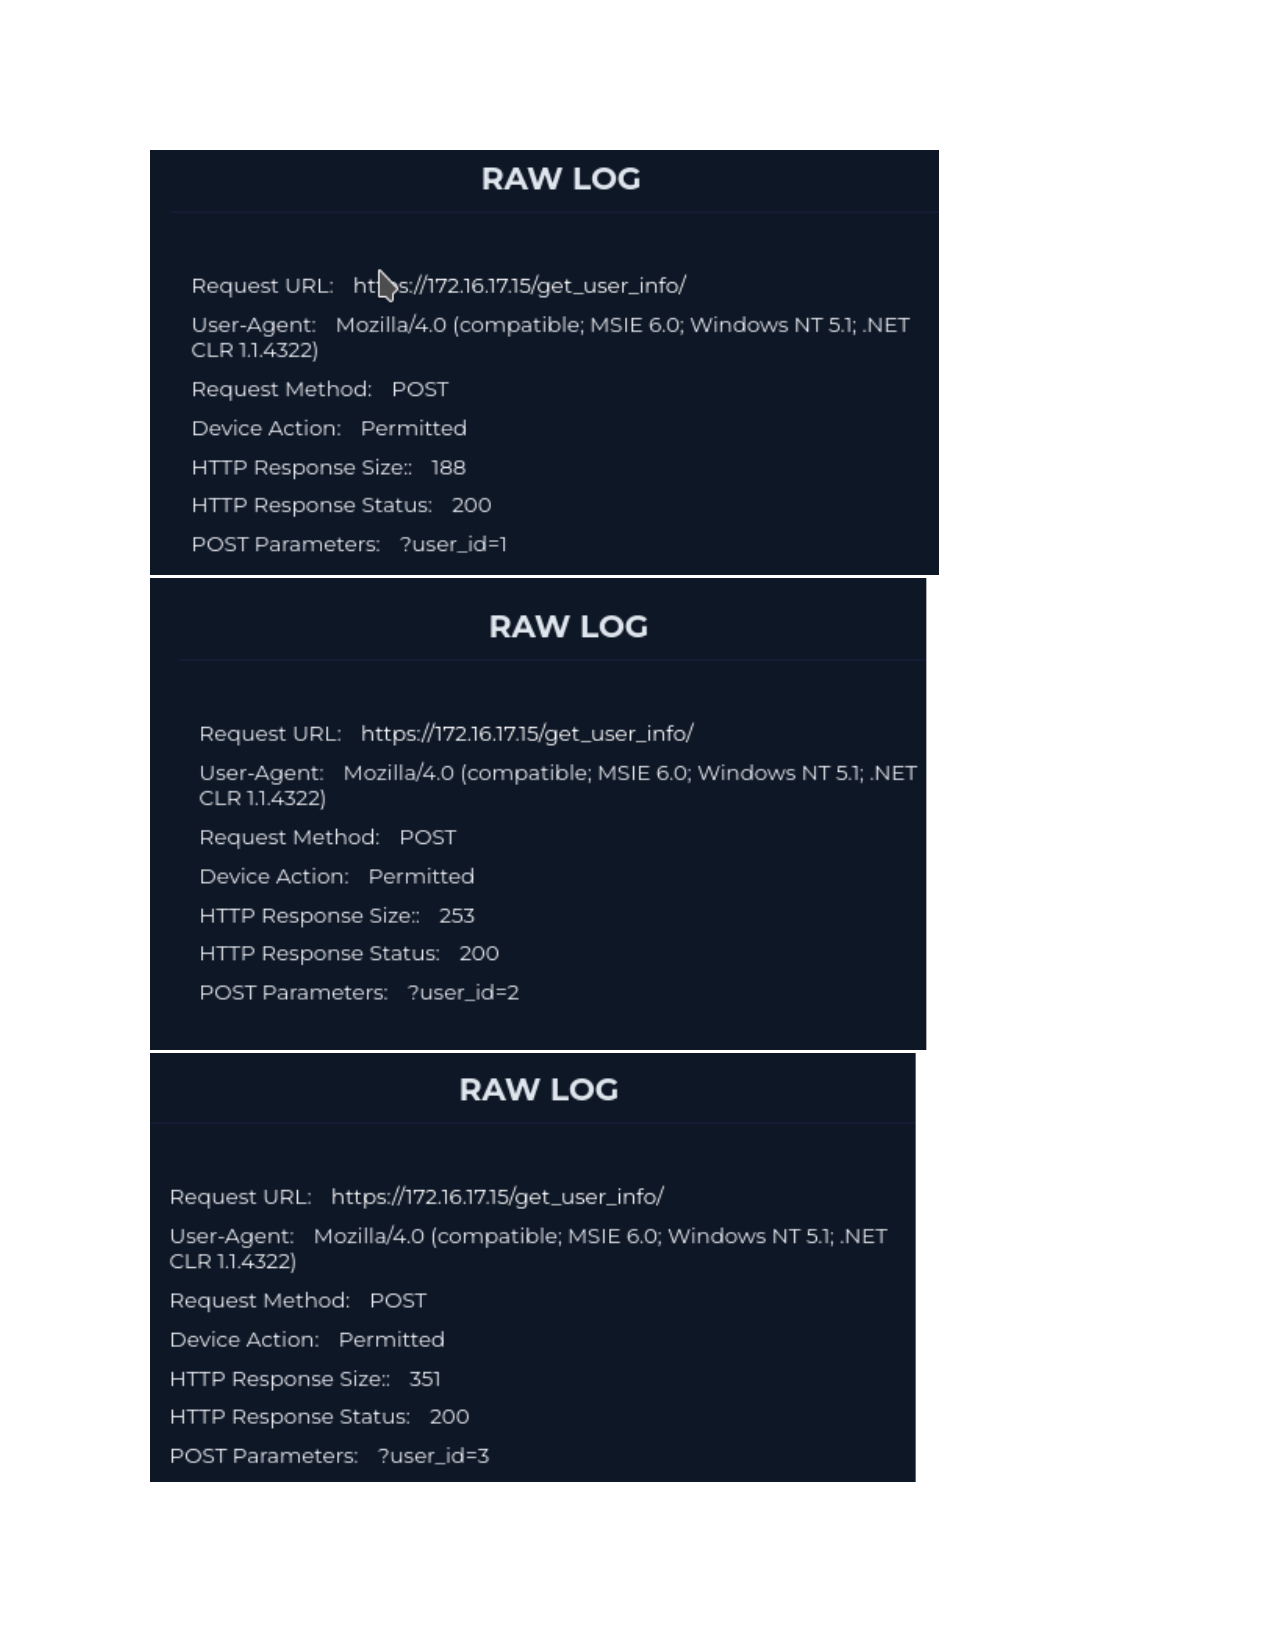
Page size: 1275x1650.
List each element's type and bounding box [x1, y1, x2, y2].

picture [150, 1053, 916, 1482]
picture [150, 578, 927, 1050]
picture [150, 150, 939, 575]
